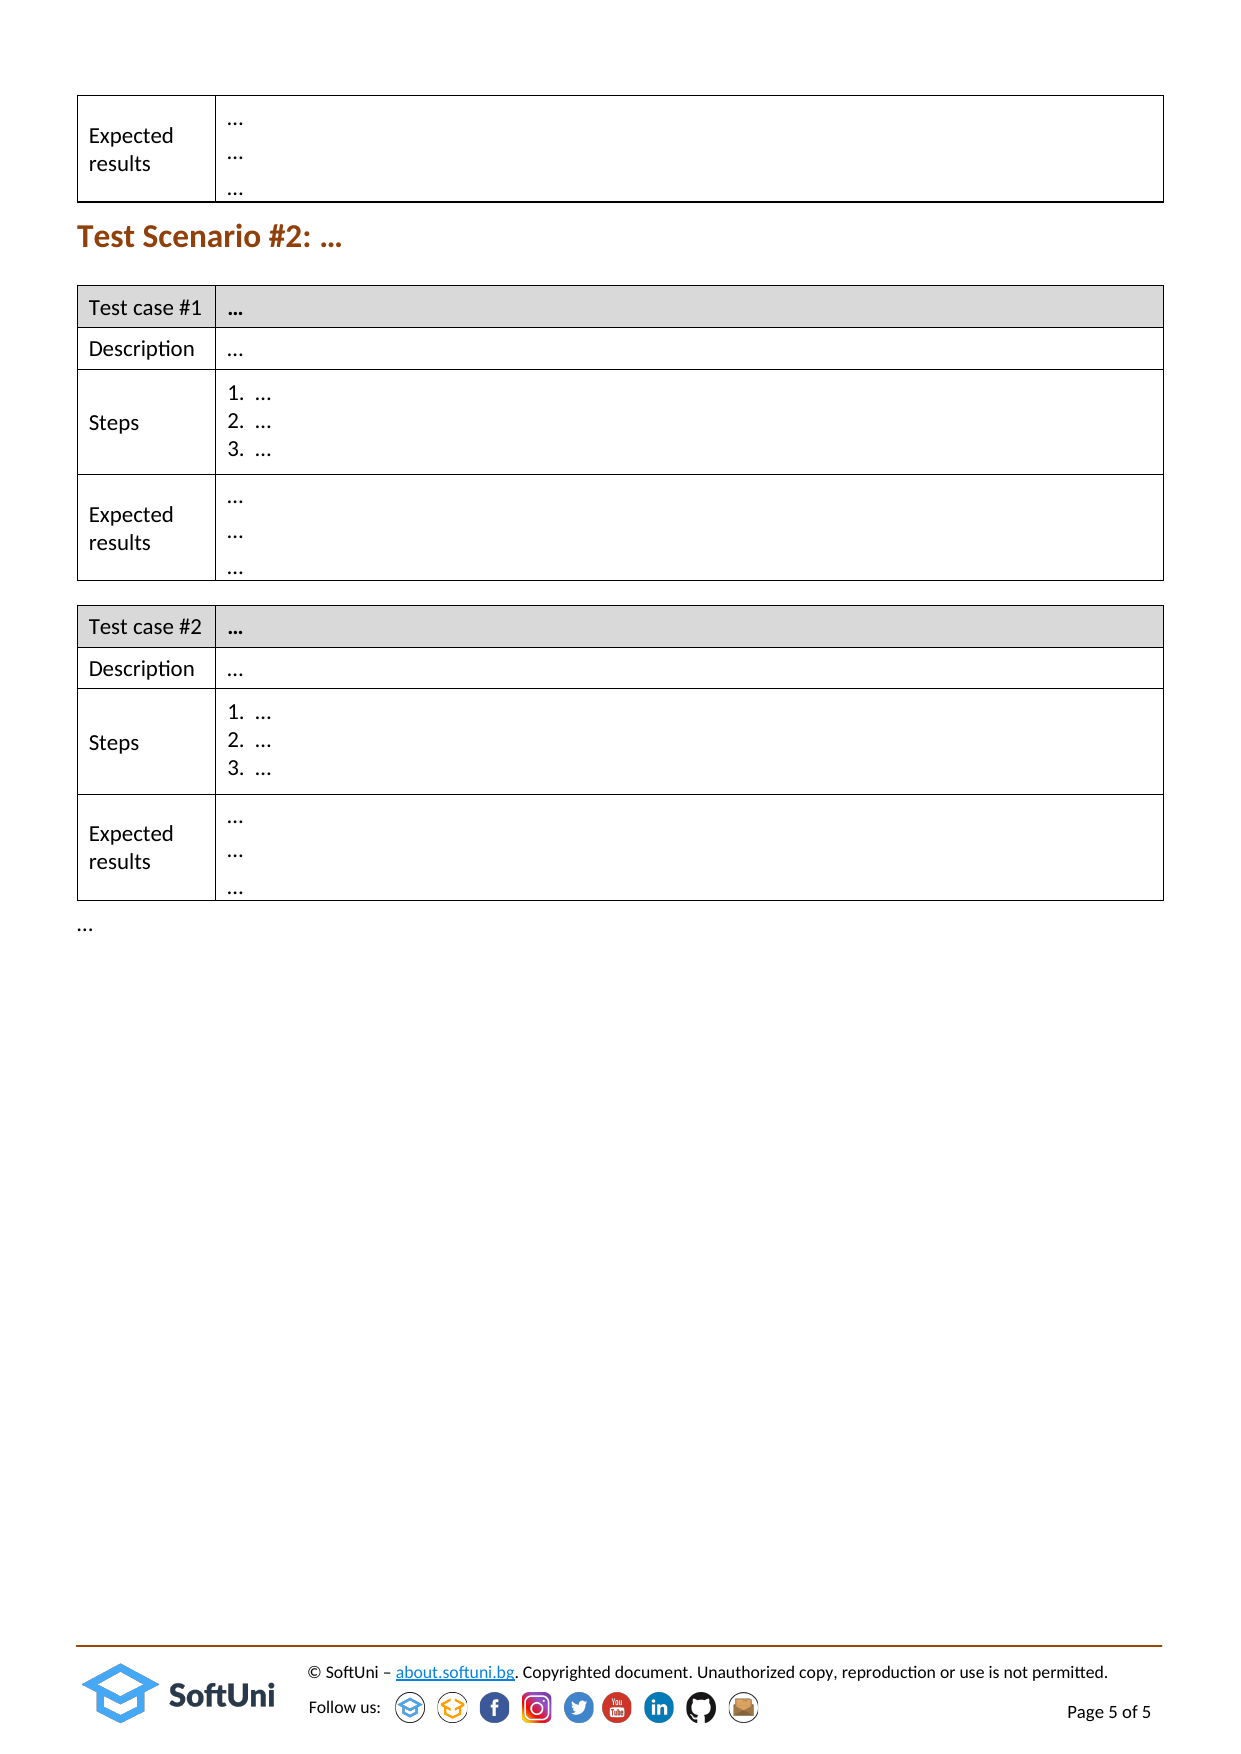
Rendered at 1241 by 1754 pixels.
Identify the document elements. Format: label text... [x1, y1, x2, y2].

picture [564, 1692, 594, 1723]
picture [437, 1692, 468, 1723]
table_cell Expected results [78, 96, 215, 201]
picture [728, 1692, 759, 1723]
table_cell … … … [216, 475, 1163, 580]
table_cell Description [78, 328, 215, 368]
table_cell … … … [216, 795, 1163, 900]
picture [658, 1705, 667, 1714]
table_cell … … … [216, 689, 1163, 794]
table_cell Steps [78, 689, 215, 794]
picture [479, 1692, 510, 1723]
table_cell … … … [216, 96, 1163, 201]
table_cell Expected results [78, 795, 215, 900]
subtitle Test Scenario #2: … [77, 215, 1163, 256]
table_header Test case #2 [78, 606, 215, 647]
table_cell … [216, 328, 1163, 368]
table_cell Description [78, 648, 215, 688]
table_cell Steps [78, 370, 215, 474]
picture [686, 1692, 716, 1723]
picture [665, 1692, 674, 1701]
picture [644, 1714, 653, 1723]
picture [602, 1692, 632, 1723]
table_header … [216, 286, 1163, 327]
text … [77, 909, 1163, 937]
picture [395, 1692, 425, 1723]
table_cell … … … [216, 370, 1163, 474]
picture [644, 1692, 653, 1701]
table_cell … [216, 648, 1163, 688]
table_cell Expected results [78, 475, 215, 580]
picture [665, 1714, 674, 1723]
table_header Test case #1 [78, 286, 215, 327]
picture [75, 1658, 281, 1729]
table_header … [216, 606, 1163, 647]
picture [522, 1692, 552, 1723]
